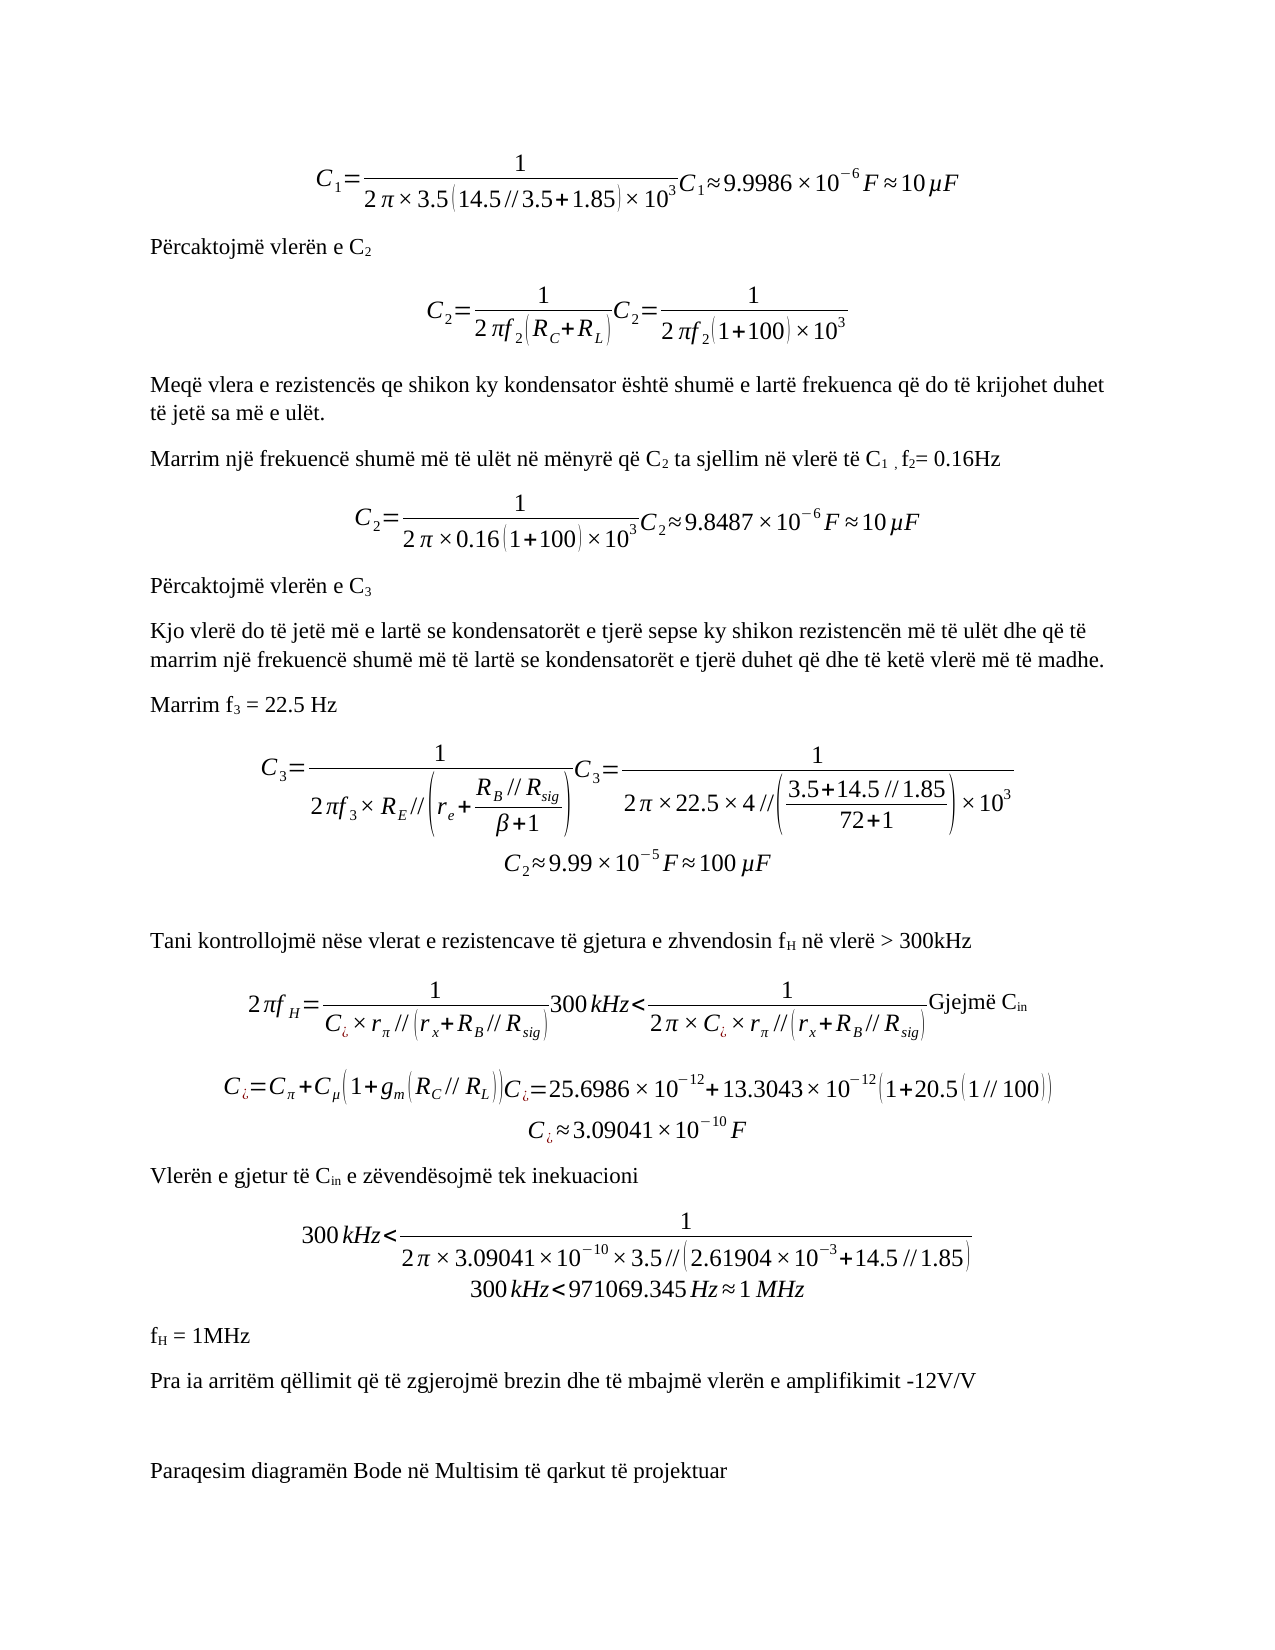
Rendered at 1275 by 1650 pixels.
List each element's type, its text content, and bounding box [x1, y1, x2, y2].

text Përcaktojmë vlerën e C3 [150, 572, 1125, 599]
text Tani kontrollojmë nëse vlerat e rezistencave të gjetura e zhvendosin fH në vlerë > 300kHz [150, 927, 1125, 953]
text Vlerën e gjetur të Cin e zëvendësojmë tek inekuacioni [150, 1162, 1125, 1189]
text Kjo vlerë do të jetë më e lartë se kondensatorët e tjerë sepse ky shikon rezistencën më të ulët dhe që të marrim një frekuencë shumë më të lartë se kondensatorët e tjerë duhet që dhe të ketë vlerë më të madhe. [150, 618, 1125, 672]
text Paraqesim diagramën Bode në Multisim të qarkut të projektuar [150, 1457, 1125, 1483]
text Përcaktojmë vlerën e C2 [150, 233, 1125, 259]
text Marrim f3 = 22.5 Hz [150, 691, 1125, 717]
text Pra ia arritëm qëllimit që të zgjerojmë brezin dhe të mbajmë vlerën e amplifikimit -12V/V [150, 1367, 1125, 1393]
text Marrim një frekuencë shumë më të ulët në mënyrë që C2 ta sjellim në vlerë të C1 , f2= 0.16Hz [150, 444, 1125, 471]
text Gjejmë Cin [150, 972, 1125, 1046]
text fH = 1MHz [150, 1322, 1125, 1348]
text Meqë vlera e rezistencës qe shikon ky kondensator është shumë e lartë frekuenca që do të krijohet duhet të jetë sa më e ulët. [150, 371, 1125, 426]
